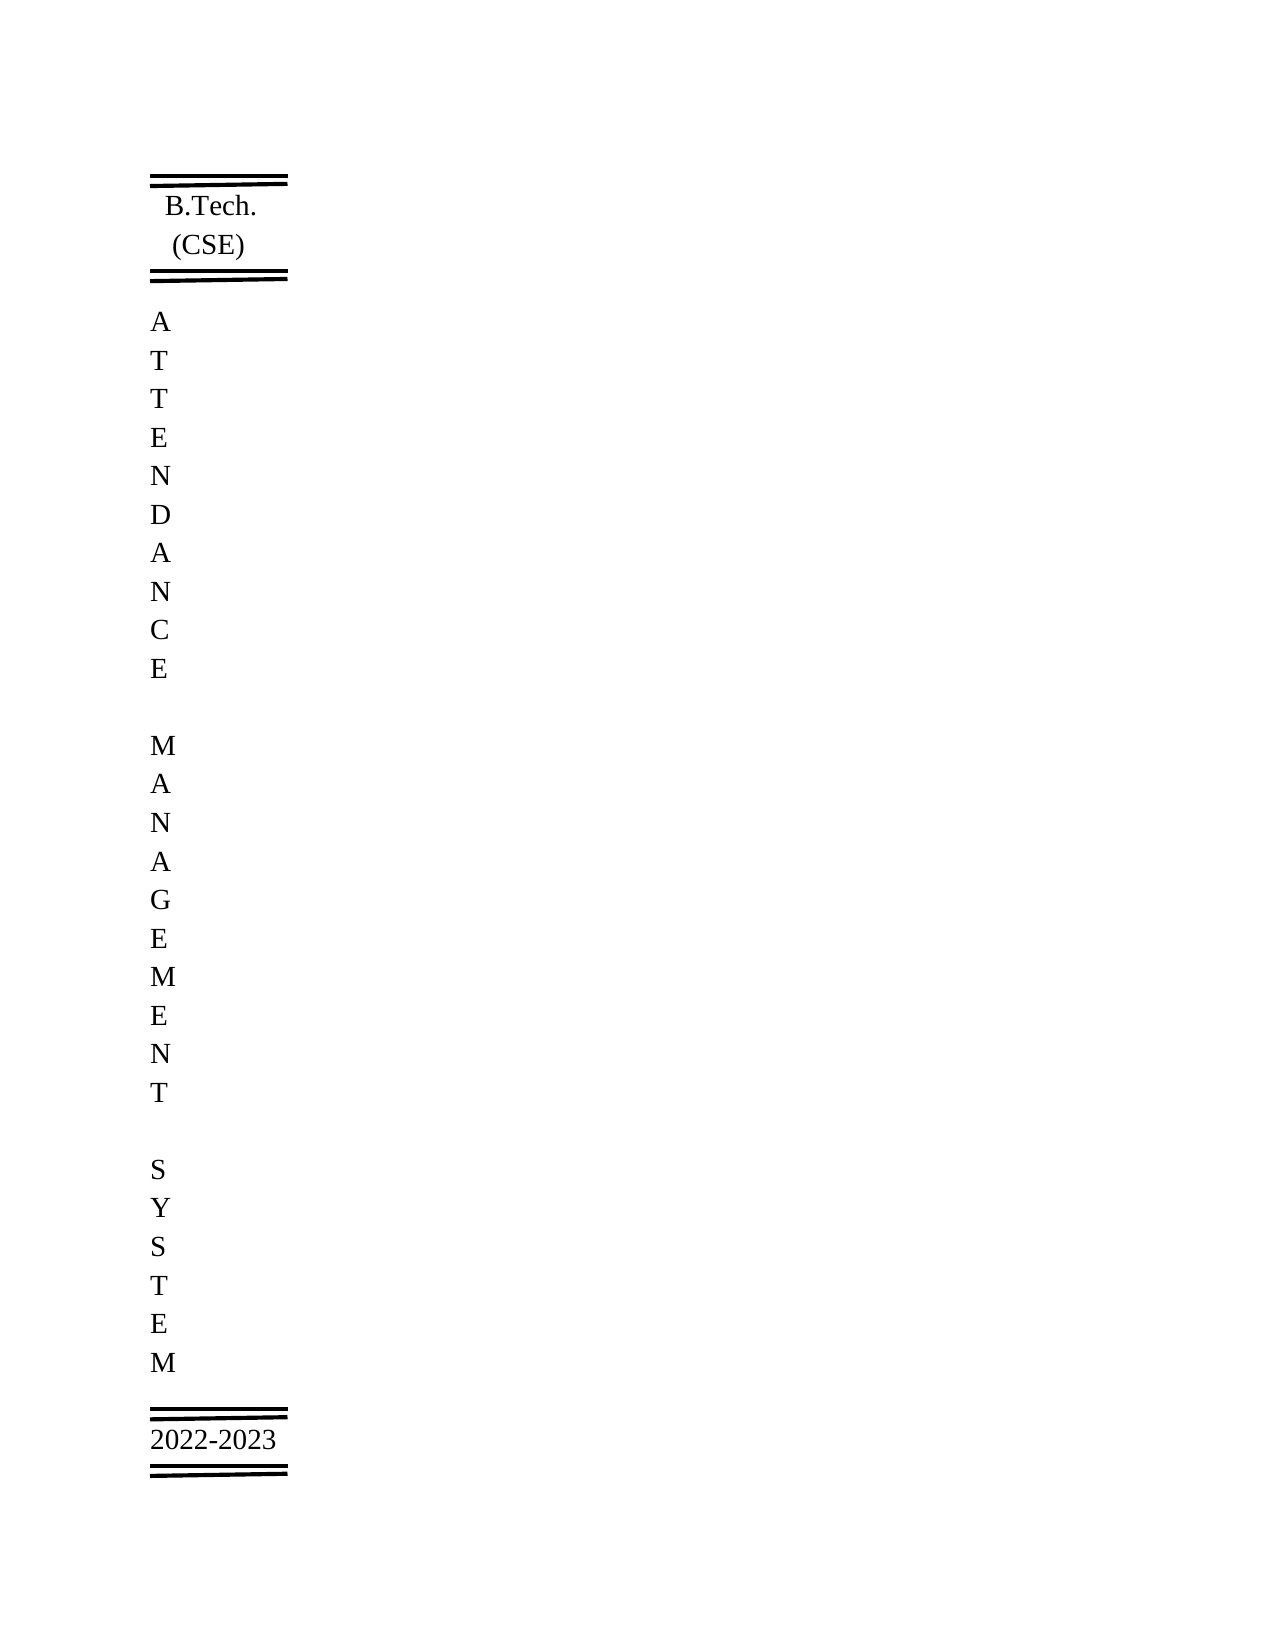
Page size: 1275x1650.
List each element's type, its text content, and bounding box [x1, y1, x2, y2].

text T [150, 1268, 1125, 1301]
text S [150, 1152, 1125, 1186]
text N [150, 574, 1125, 607]
text N [150, 458, 1125, 492]
text E [150, 651, 1125, 684]
text M [150, 1345, 1125, 1378]
text B.Tech. [150, 188, 1125, 222]
text E [150, 921, 1125, 954]
text A [150, 304, 1125, 338]
text G [150, 882, 1125, 916]
text M [150, 959, 1125, 993]
text N [150, 1036, 1125, 1070]
text T [150, 1075, 1125, 1108]
text C [150, 612, 1125, 646]
text E [150, 998, 1125, 1031]
text A [150, 535, 1125, 569]
text S [150, 1229, 1125, 1263]
text E [150, 420, 1125, 453]
text Y [150, 1191, 1125, 1224]
text M [150, 728, 1125, 762]
text T [150, 343, 1125, 376]
text (CSE) [150, 227, 1125, 261]
text E [150, 1306, 1125, 1340]
text 2022-2023 [150, 1422, 1125, 1455]
text T [150, 381, 1125, 415]
text N [150, 805, 1125, 839]
text A [150, 767, 1125, 800]
text D [150, 497, 1125, 530]
text A [150, 844, 1125, 877]
